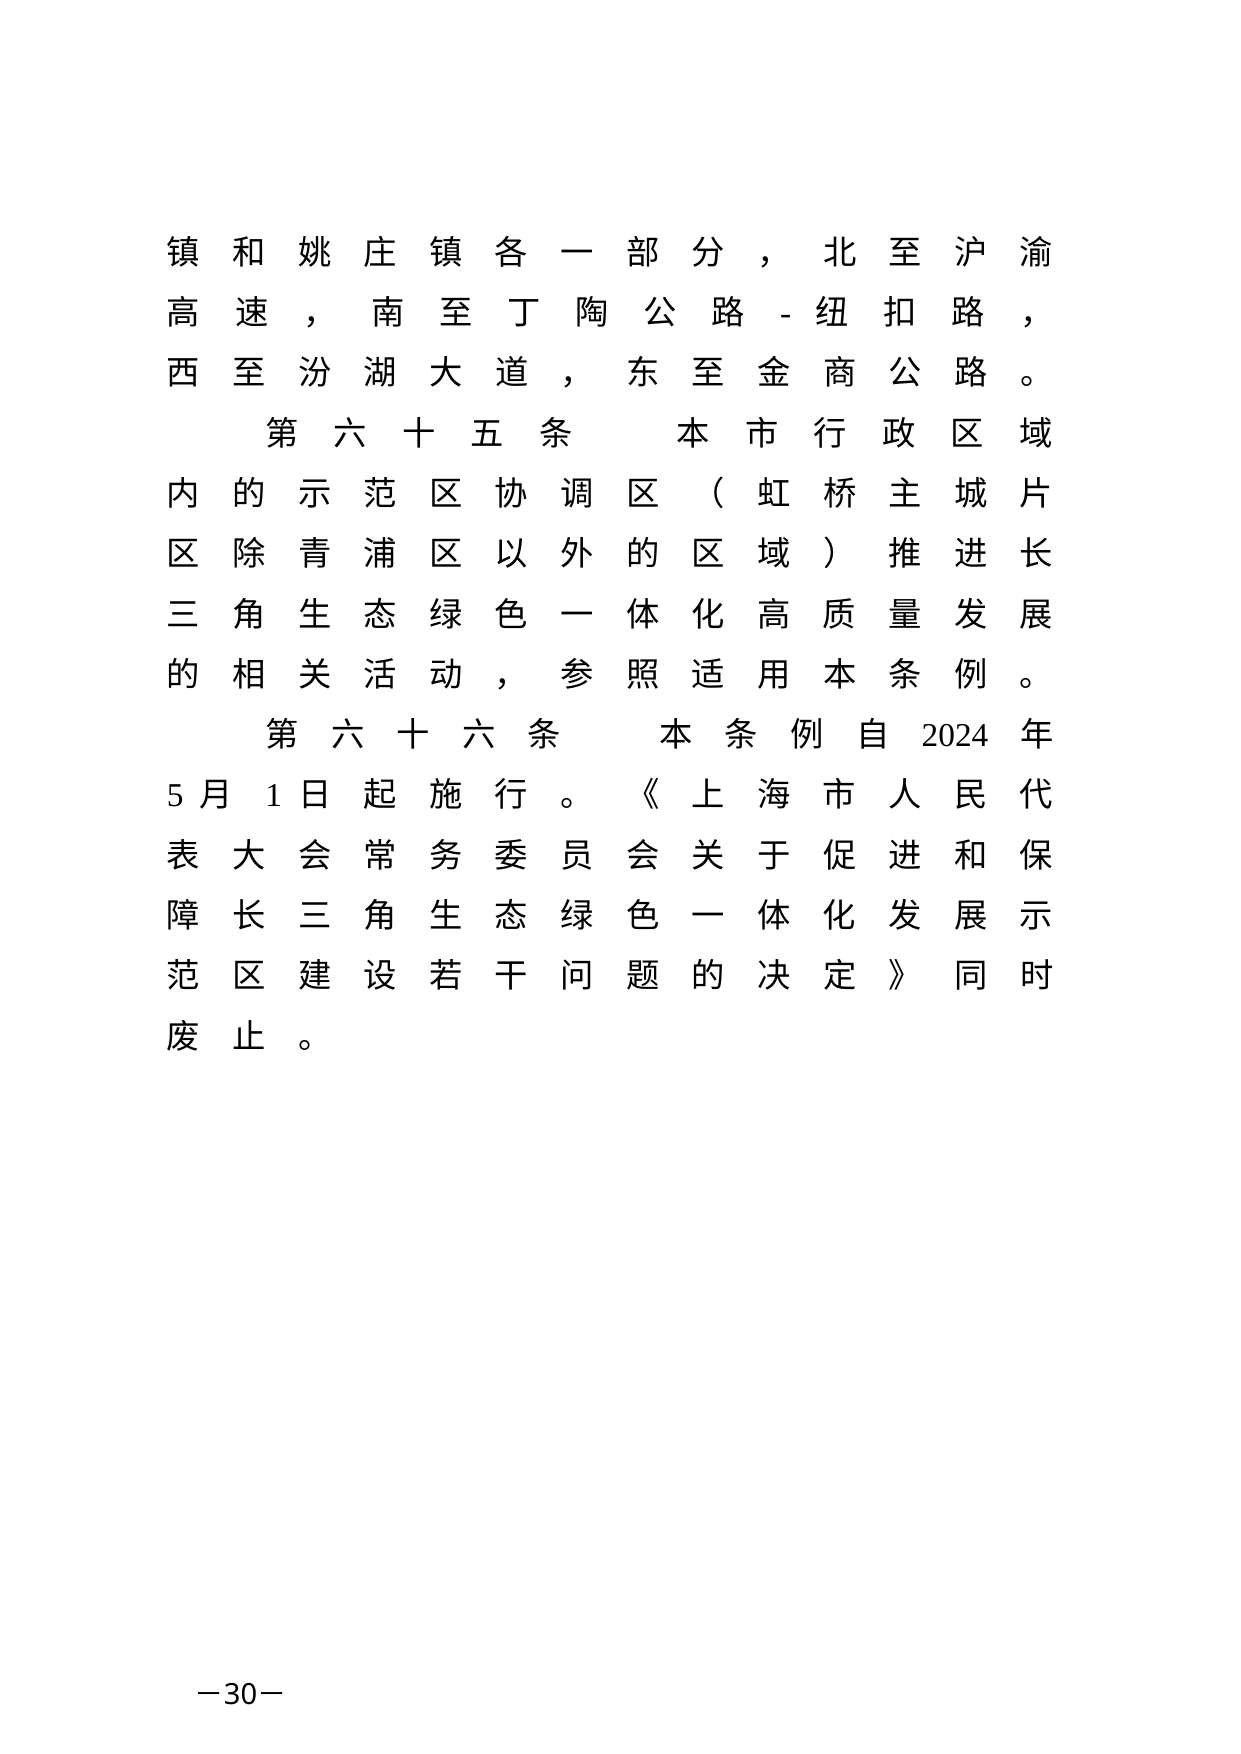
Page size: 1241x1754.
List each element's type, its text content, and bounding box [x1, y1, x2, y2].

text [167, 219, 1085, 400]
text 第六十五条 本市行政区域内的示范区协调区（虹桥主城片区除青浦区以外的区域）推进长三角生态绿色一体化高质量发展的相关活动，参照适用本条例。 [167, 400, 1085, 702]
text 第六十六条 本条例自2024年5月1日起施行。《上海市人民代表大会常务委员会关于促进和保障长三角生态绿色一体化发展示范区建设若干问题的决定》同时废止。 [167, 702, 1085, 1064]
